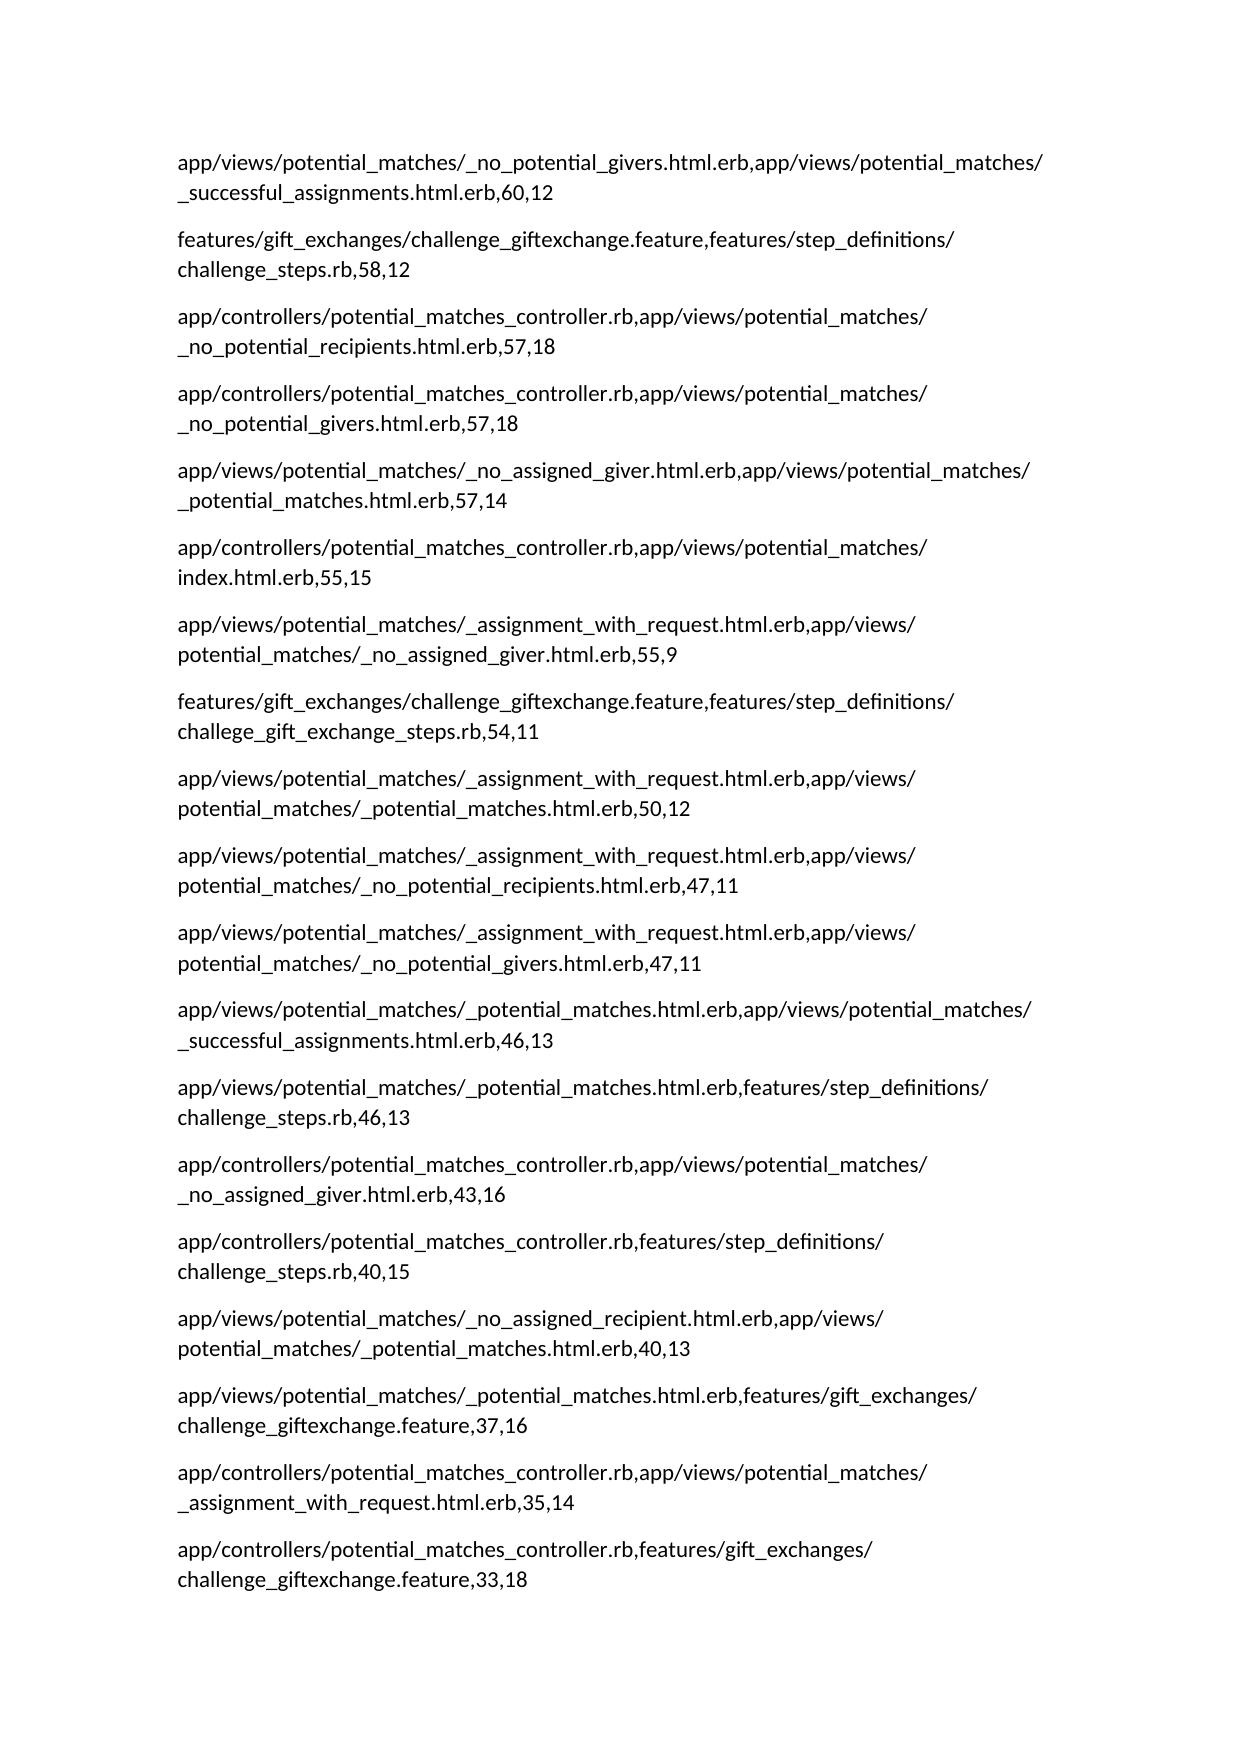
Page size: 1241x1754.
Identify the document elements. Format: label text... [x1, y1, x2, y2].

text app/views/potential_matches/_no_assigned_recipient.html.erb,app/views/potential_matches/_potential_matches.html.erb,40,13 [177, 1304, 1063, 1362]
text app/views/potential_matches/_potential_matches.html.erb,features/gift_exchanges/challenge_giftexchange.feature,37,16 [177, 1381, 1063, 1439]
text app/views/potential_matches/_assignment_with_request.html.erb,app/views/potential_matches/_no_potential_recipients.html.erb,47,11 [177, 841, 1063, 899]
text app/controllers/potential_matches_controller.rb,app/views/potential_matches/_no_assigned_giver.html.erb,43,16 [177, 1150, 1063, 1208]
text app/views/potential_matches/_assignment_with_request.html.erb,app/views/potential_matches/_no_potential_givers.html.erb,47,11 [177, 918, 1063, 977]
text app/controllers/potential_matches_controller.rb,app/views/potential_matches/_no_potential_recipients.html.erb,57,18 [177, 302, 1063, 360]
text app/views/potential_matches/_potential_matches.html.erb,features/step_definitions/challenge_steps.rb,46,13 [177, 1073, 1063, 1131]
text app/views/potential_matches/_assignment_with_request.html.erb,app/views/potential_matches/_potential_matches.html.erb,50,12 [177, 764, 1063, 822]
text app/views/potential_matches/_assignment_with_request.html.erb,app/views/potential_matches/_no_assigned_giver.html.erb,55,9 [177, 610, 1063, 668]
text app/controllers/potential_matches_controller.rb,app/views/potential_matches/_no_potential_givers.html.erb,57,18 [177, 379, 1063, 437]
text app/views/potential_matches/_no_assigned_giver.html.erb,app/views/potential_matches/_potential_matches.html.erb,57,14 [177, 456, 1063, 514]
text app/views/potential_matches/_no_potential_givers.html.erb,app/views/potential_matches/_successful_assignments.html.erb,60,12 [177, 148, 1063, 206]
text features/gift_exchanges/challenge_giftexchange.feature,features/step_definitions/challenge_steps.rb,58,12 [177, 225, 1063, 283]
text app/views/potential_matches/_potential_matches.html.erb,app/views/potential_matches/_successful_assignments.html.erb,46,13 [177, 996, 1063, 1054]
text app/controllers/potential_matches_controller.rb,app/views/potential_matches/index.html.erb,55,15 [177, 533, 1063, 591]
text app/controllers/potential_matches_controller.rb,features/gift_exchanges/challenge_giftexchange.feature,33,18 [177, 1535, 1063, 1593]
text app/controllers/potential_matches_controller.rb,features/step_definitions/challenge_steps.rb,40,15 [177, 1227, 1063, 1285]
text app/controllers/potential_matches_controller.rb,app/views/potential_matches/_assignment_with_request.html.erb,35,14 [177, 1458, 1063, 1516]
text features/gift_exchanges/challenge_giftexchange.feature,features/step_definitions/challege_gift_exchange_steps.rb,54,11 [177, 687, 1063, 745]
